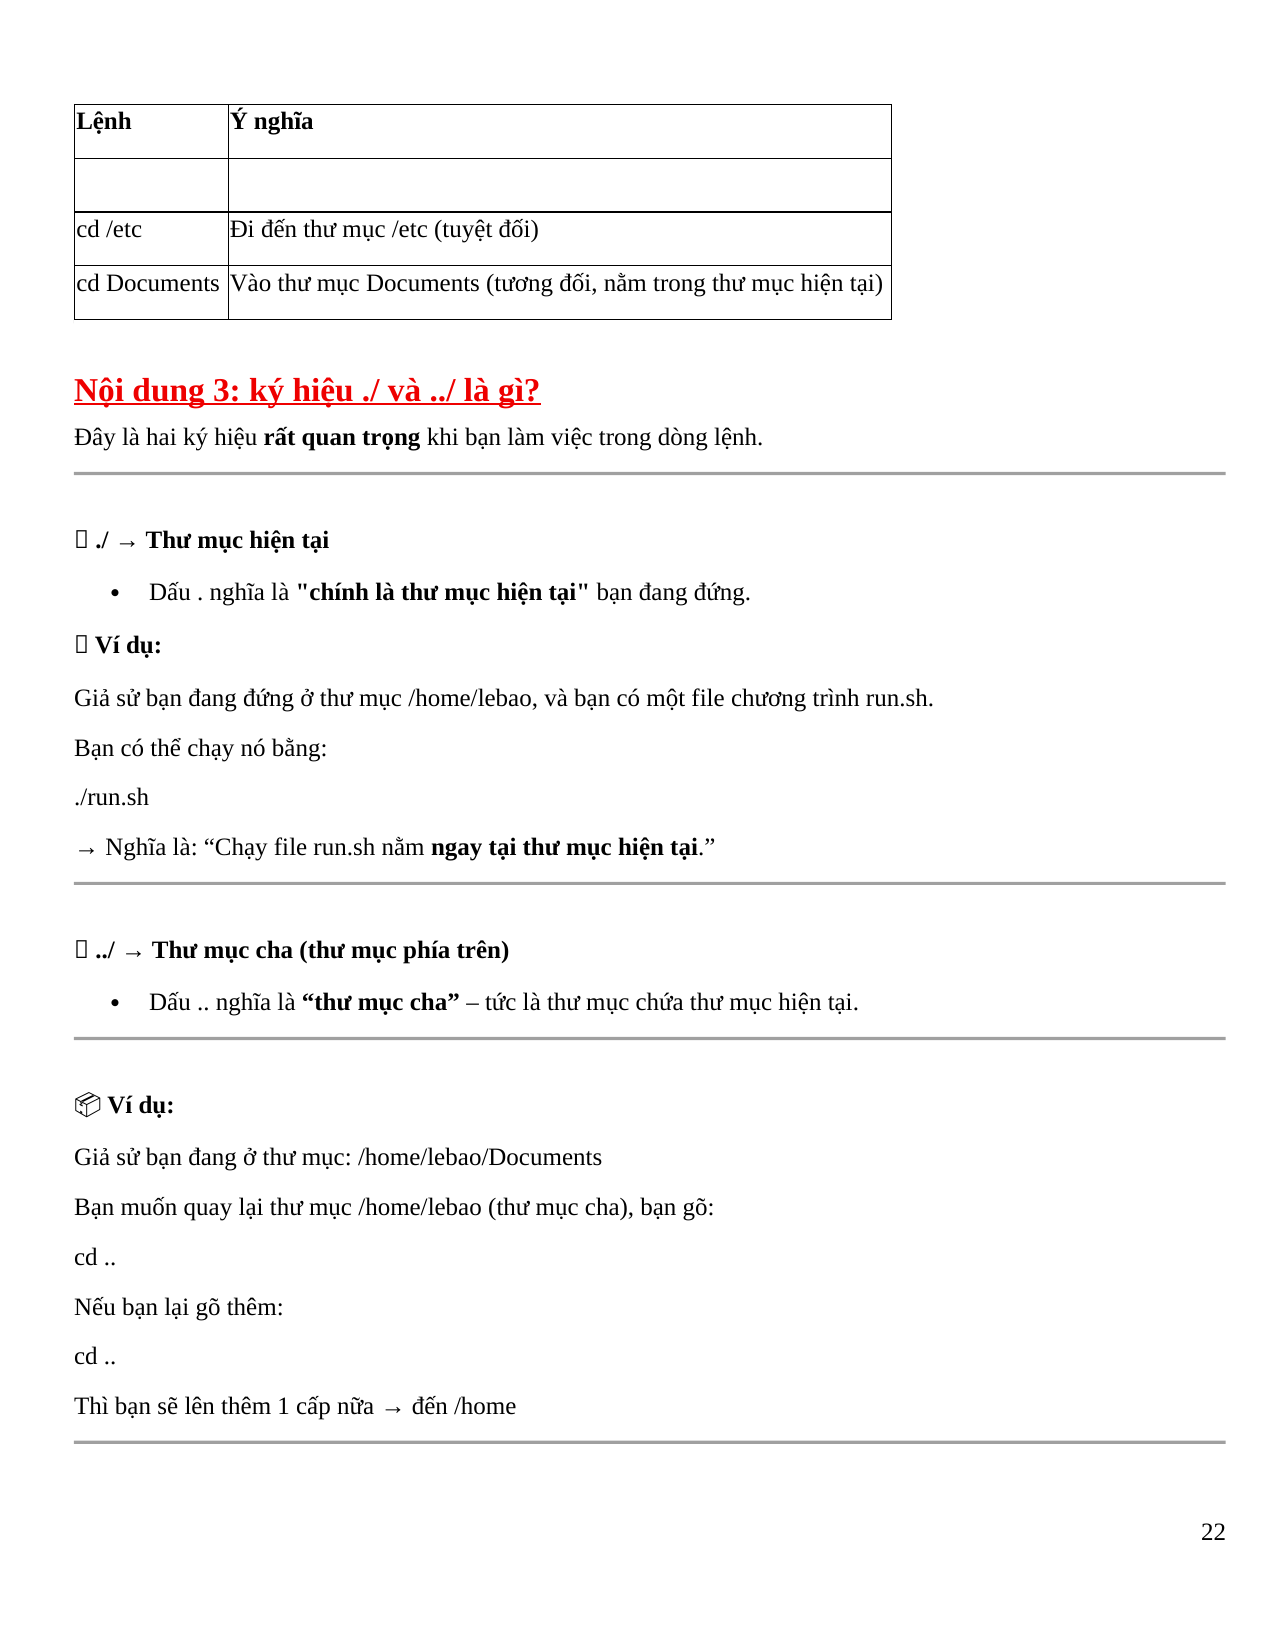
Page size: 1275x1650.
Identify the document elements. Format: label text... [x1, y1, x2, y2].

text ✅ ./ → Thư mục hiện tại [74, 522, 1226, 556]
text 📦 Ví dụ: [74, 1087, 1226, 1121]
subtitle Nội dung 3: ký hiệu ./ và ../ là gì? [74, 370, 1226, 408]
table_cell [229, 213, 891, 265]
text Giả sử bạn đang ở thư mục: /home/lebao/Documents [74, 1142, 1226, 1171]
text ✅ ../ → Thư mục cha (thư mục phía trên) [74, 931, 1226, 966]
text 📌 Ví dụ: [74, 627, 1226, 661]
text cd .. [74, 1341, 1226, 1370]
text cd .. [74, 1242, 1226, 1271]
text Đây là hai ký hiệu rất quan trọng khi bạn làm việc trong dòng lệnh. [74, 422, 1226, 451]
text ./run.sh [74, 782, 1226, 811]
text → Nghĩa là: “Chạy file run.sh nằm ngay tại thư mục hiện tại.” [74, 832, 1226, 861]
text Bạn có thể chạy nó bằng: [74, 733, 1226, 761]
text Giả sử bạn đang đứng ở thư mục /home/lebao, và bạn có một file chương trình run.sh. [74, 683, 1226, 712]
list Dấu .. nghĩa là “thư mục cha” – tức là thư mục chứa thư mục hiện tại. [111, 987, 1226, 1016]
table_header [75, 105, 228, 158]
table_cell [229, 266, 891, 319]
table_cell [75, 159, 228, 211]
text Nếu bạn lại gõ thêm: [74, 1292, 1226, 1320]
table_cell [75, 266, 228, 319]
list Dấu . nghĩa là "chính là thư mục hiện tại" bạn đang đứng. [111, 577, 1226, 606]
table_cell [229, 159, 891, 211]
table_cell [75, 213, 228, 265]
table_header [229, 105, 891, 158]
text Bạn muốn quay lại thư mục /home/lebao (thư mục cha), bạn gõ: [74, 1192, 1226, 1221]
text Thì bạn sẽ lên thêm 1 cấp nữa → đến /home [74, 1391, 1226, 1420]
